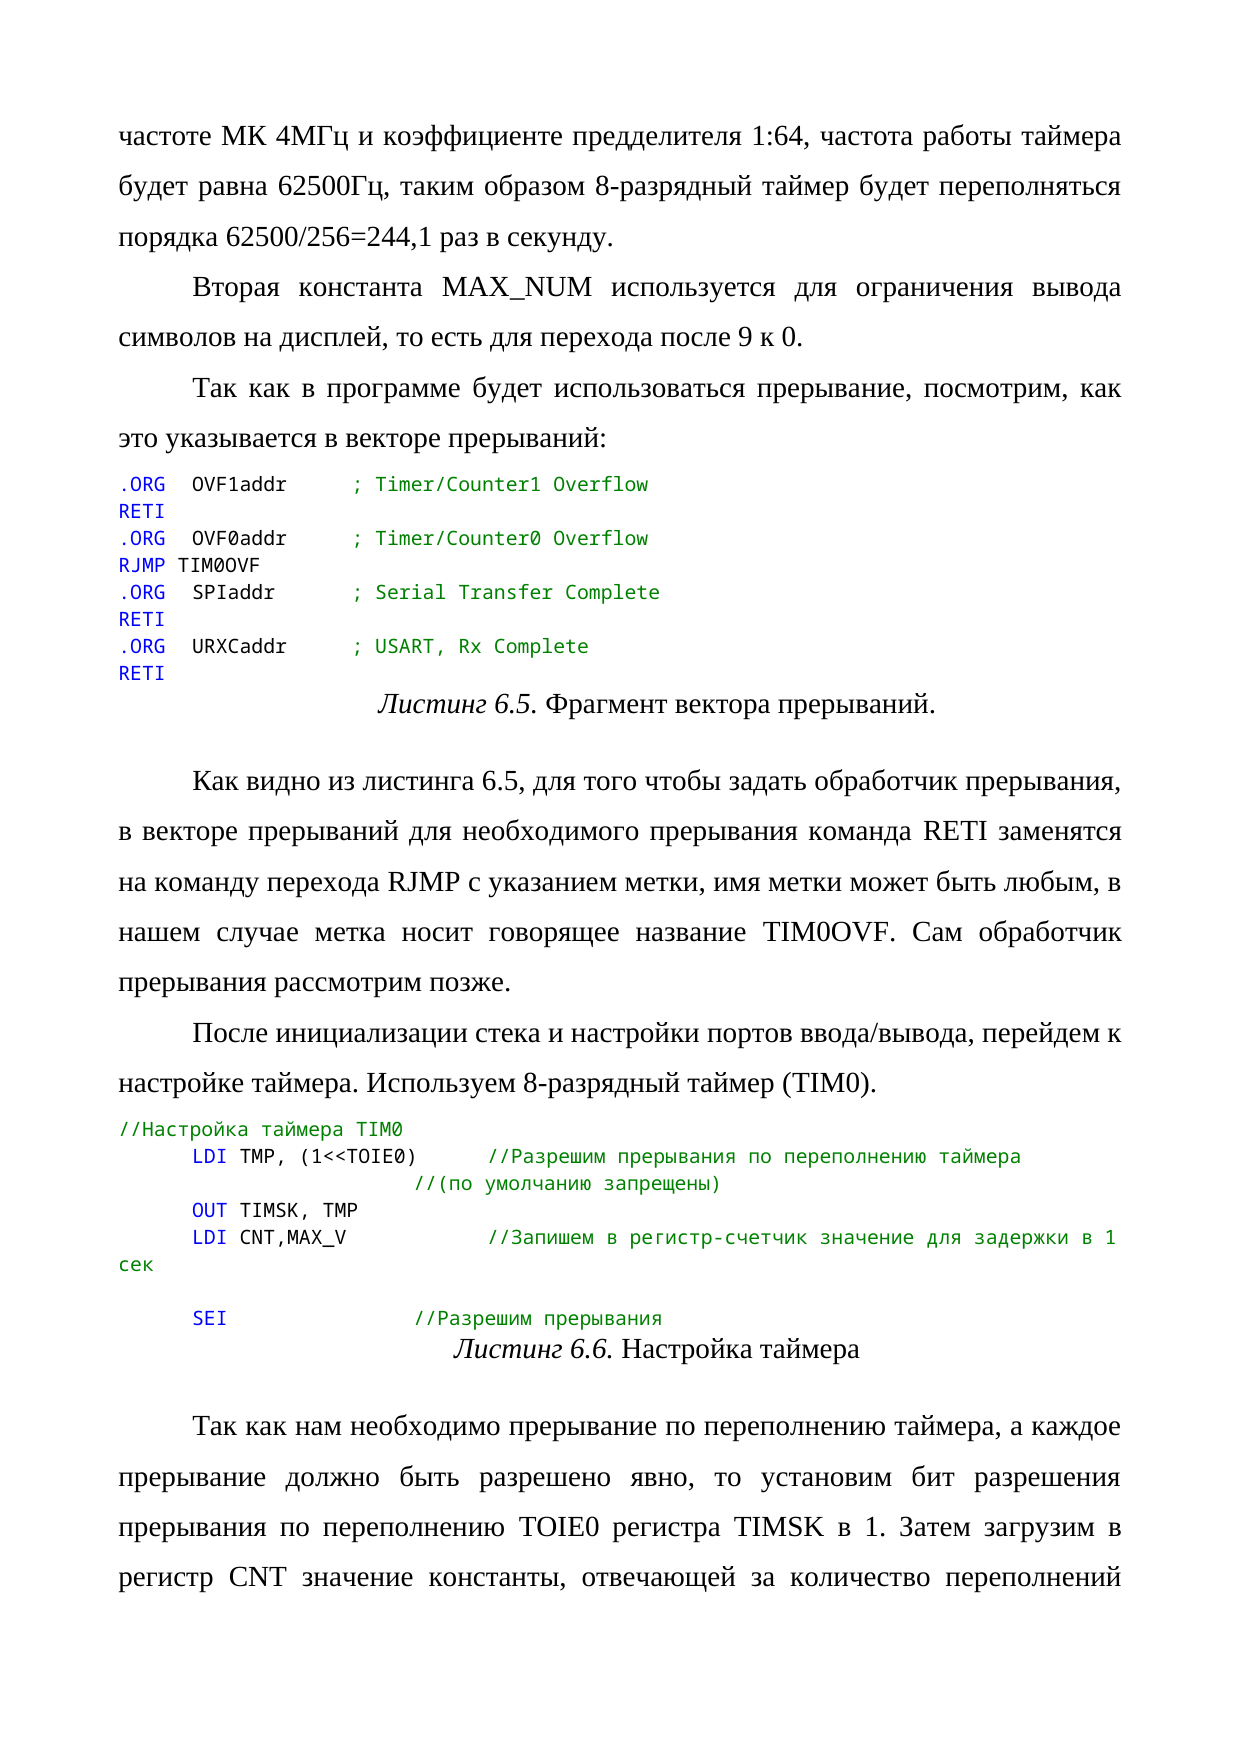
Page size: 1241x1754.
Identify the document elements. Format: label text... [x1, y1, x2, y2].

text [118, 1408, 1122, 1593]
text //(по умолчанию запрещены) [339, 1169, 1122, 1196]
text После инициализации стека и настройки портов ввода/вывода, перейдем к настройке таймера. Используем 8-разрядный таймер (TIM0). [118, 1015, 1122, 1099]
text Листинг 6.5. Фрагмент вектора прерываний. [118, 686, 1122, 720]
text .ORG OVF1addr ; Timer/Counter1 Overflow [118, 470, 1122, 497]
text Вторая константа MAX_NUM используется для ограничения вывода символов на дисплей, то есть для перехода после 9 к 0. [118, 269, 1122, 353]
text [118, 118, 1122, 252]
text OUT TIMSK, TMP [118, 1196, 1122, 1223]
text RJMP TIM0OVF [118, 551, 1122, 578]
text //Настройка таймера TIM0 [118, 1115, 1122, 1142]
text LDI CNT,MAX_V //Запишем в регистр-счетчик значение для задержки в 1 сек [118, 1223, 1122, 1277]
text .ORG OVF0addr ; Timer/Counter0 Overflow [118, 524, 1122, 551]
text Листинг 6.6. Настройка таймера [118, 1331, 1122, 1365]
text Как видно из листинга 6.5, для того чтобы задать обработчик прерывания, в векторе прерываний для необходимого прерывания команда RETI заменятся на команду перехода RJMP с указанием метки, имя метки может быть любым, в нашем случае метка носит говорящее название TIM0OVF. Сам обработчик прерывания рассмотрим позже. [118, 763, 1122, 998]
text RETI [118, 605, 1122, 632]
text RETI [118, 497, 1122, 524]
text .ORG URXCaddr ; USART, Rx Complete [118, 632, 1122, 659]
text LDI TMP, (1<<TOIE0) //Разрешим прерывания по переполнению таймера [118, 1142, 1122, 1169]
text RETI [118, 659, 1122, 686]
text Так как в программе будет использоваться прерывание, посмотрим, как это указывается в векторе прерываний: [118, 370, 1122, 453]
text SEI //Разрешим прерывания [118, 1304, 1122, 1331]
text .ORG SPIaddr ; Serial Transfer Complete [118, 578, 1122, 605]
